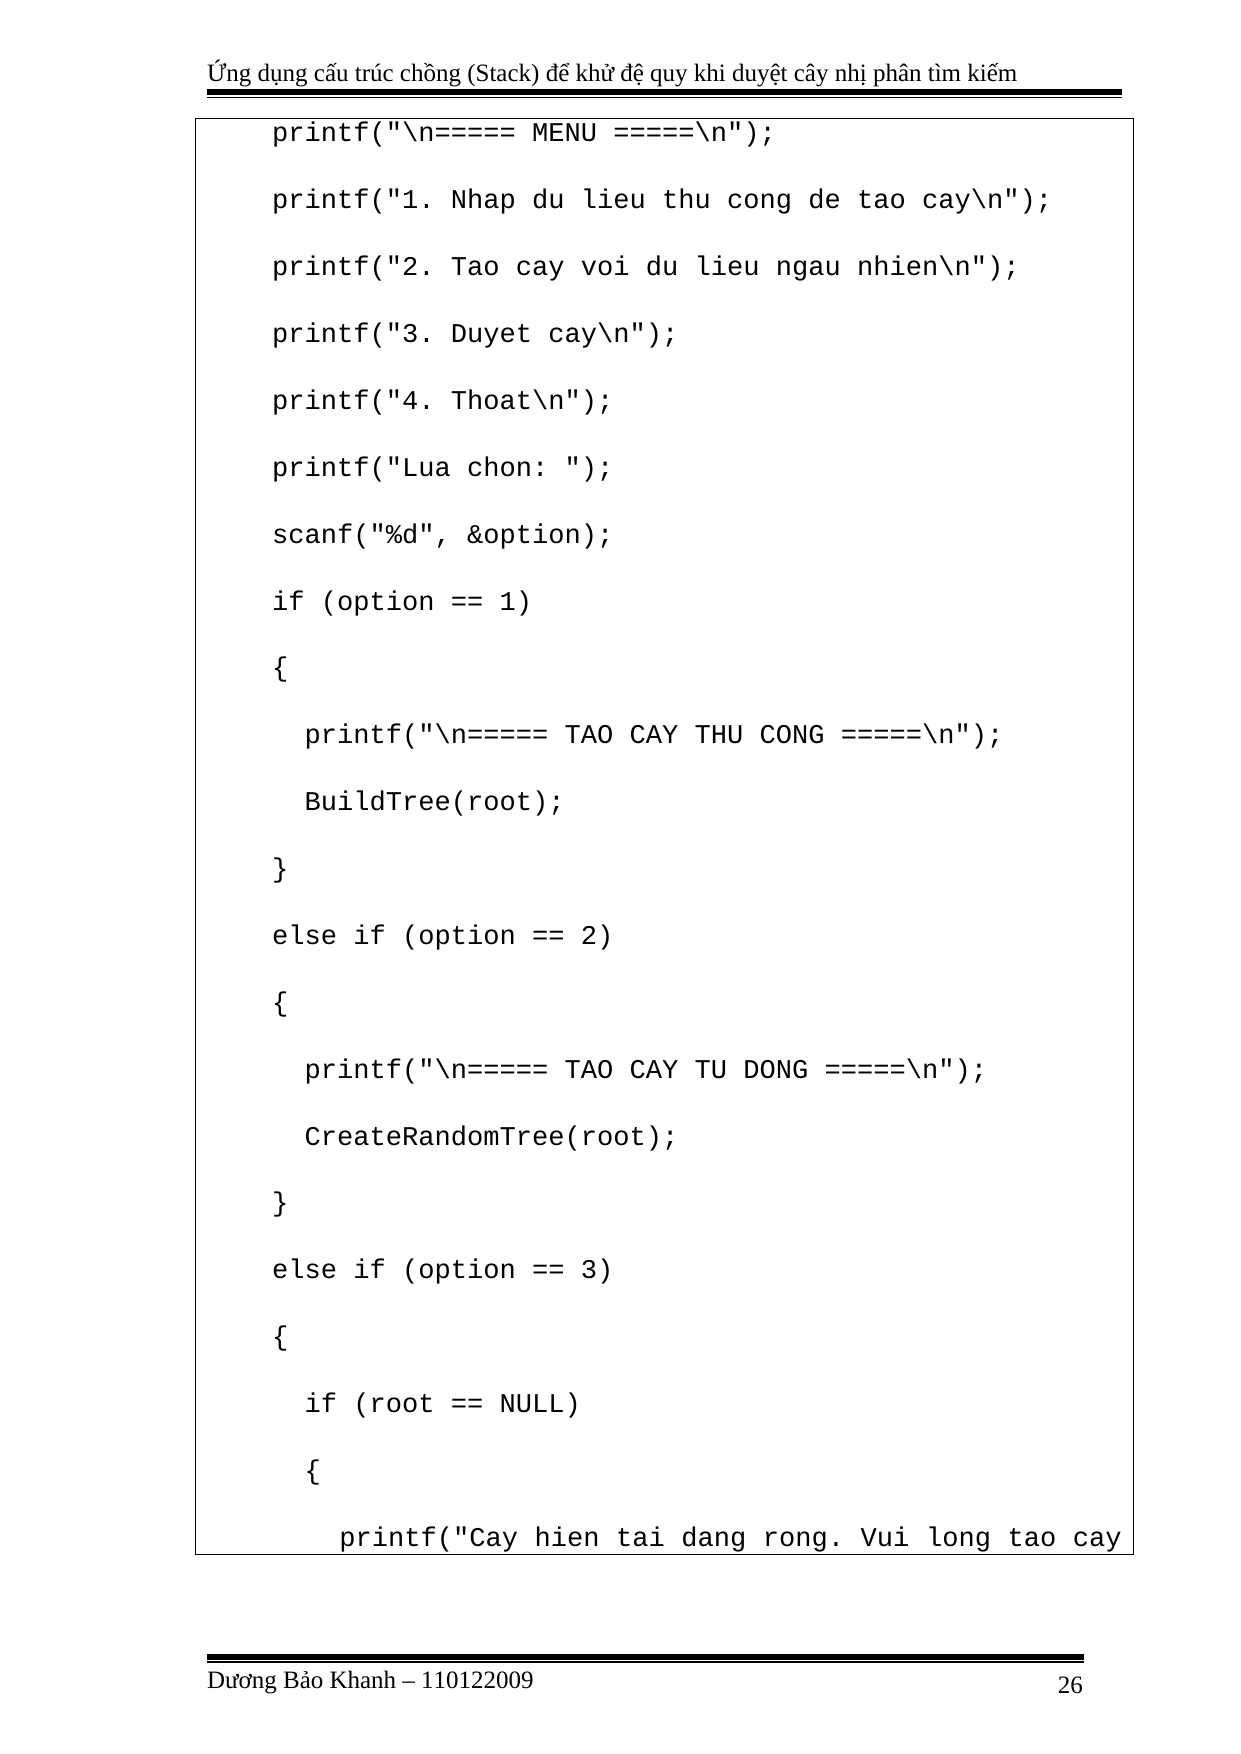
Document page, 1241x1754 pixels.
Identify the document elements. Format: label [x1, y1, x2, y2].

table_header [196, 119, 1133, 1554]
